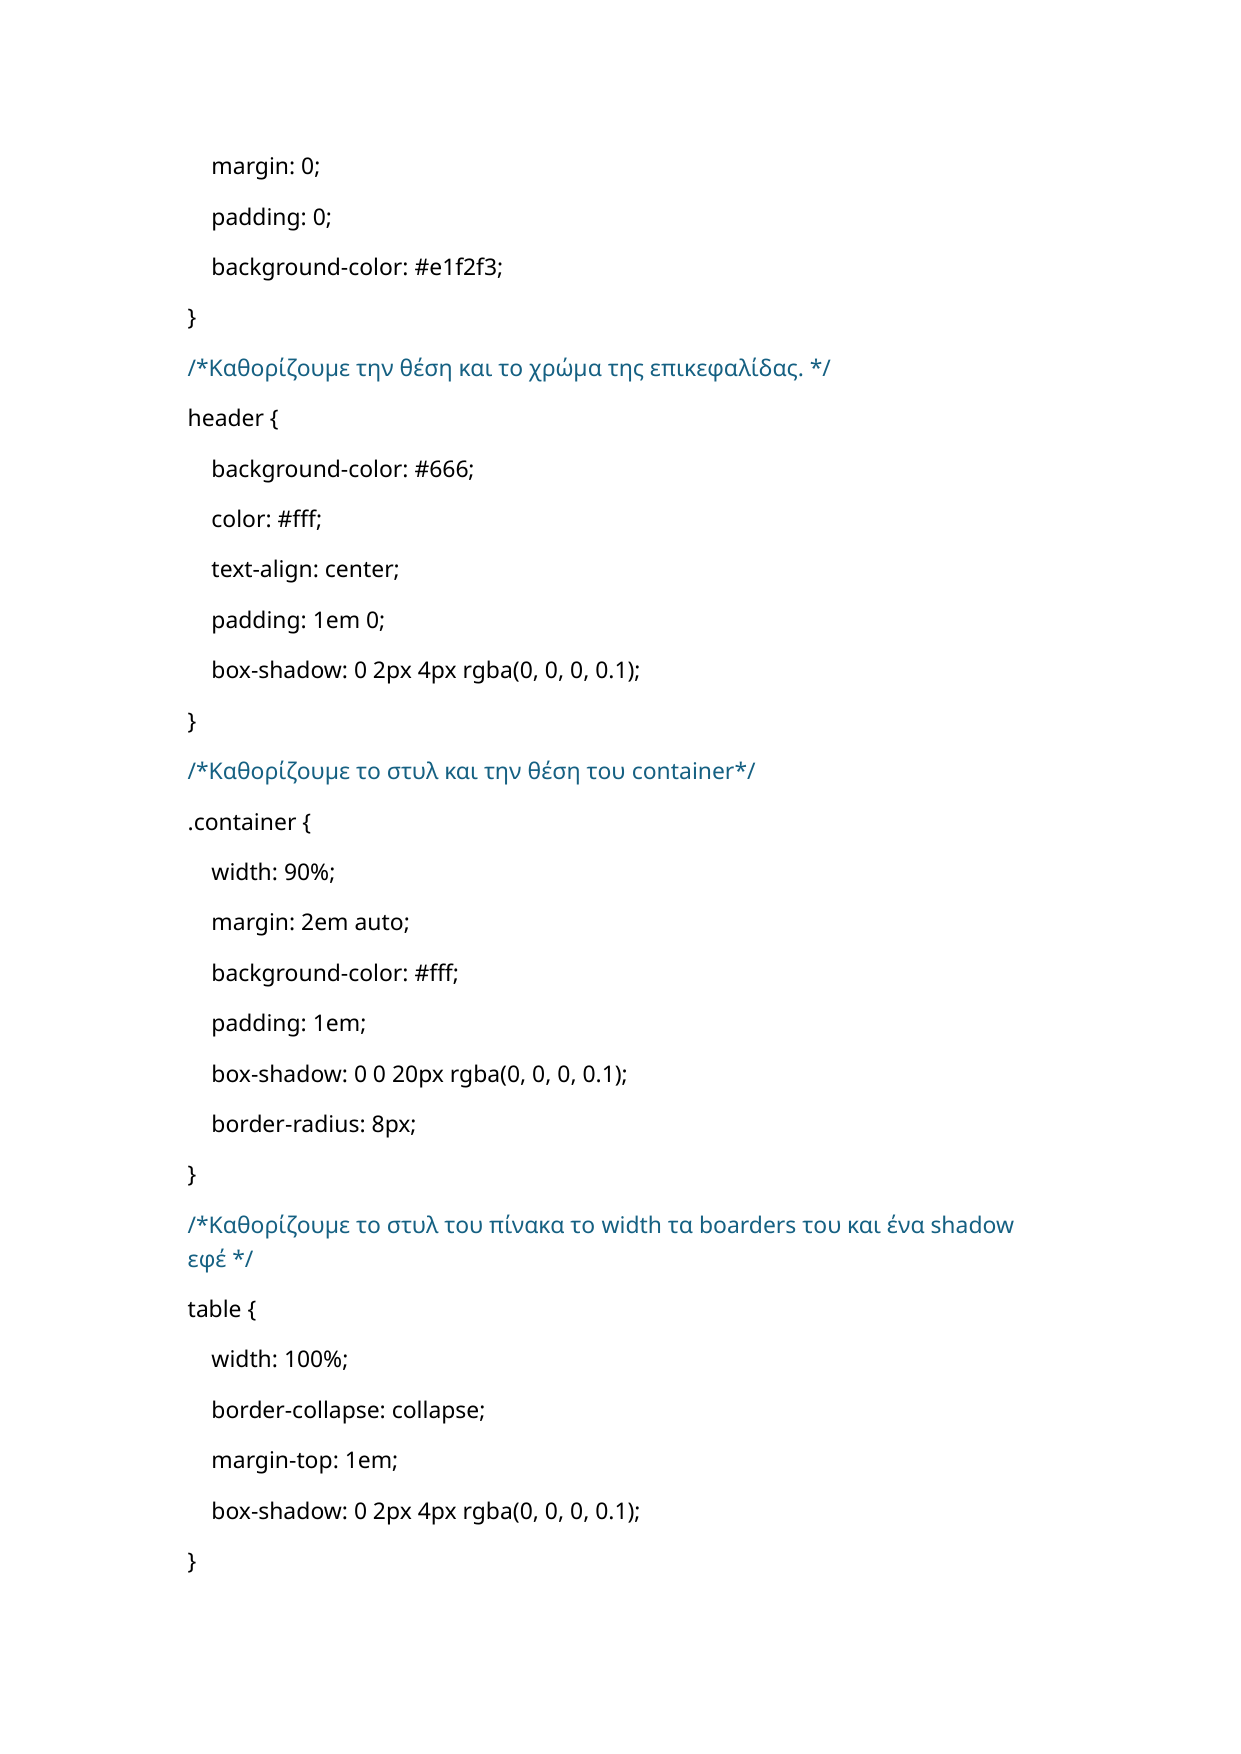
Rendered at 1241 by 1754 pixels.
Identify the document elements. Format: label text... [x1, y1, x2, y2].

text /*Καθορίζουμε το στυλ του πίνακα το width τα boarders του και ένα shadow εφέ */ [187, 1209, 1053, 1274]
text /*Καθορίζουμε την θέση και το χρώμα της επικεφαλίδας. */ [187, 352, 1053, 383]
text width: 90%; [187, 856, 1053, 887]
text background-color: #fff; [187, 957, 1053, 988]
text background-color: #666; [187, 452, 1053, 484]
text table { [187, 1293, 1053, 1324]
text } [187, 1545, 1053, 1576]
text .container { [187, 805, 1053, 837]
text color: #fff; [187, 503, 1053, 534]
text box-shadow: 0 0 20px rgba(0, 0, 0, 0.1); [187, 1057, 1053, 1089]
text margin-top: 1em; [187, 1444, 1053, 1475]
text width: 100%; [187, 1343, 1053, 1374]
text } [187, 301, 1053, 332]
text header { [187, 402, 1053, 433]
text margin: 0; [187, 150, 1053, 181]
text box-shadow: 0 2px 4px rgba(0, 0, 0, 0.1); [187, 654, 1053, 685]
text margin: 2em auto; [187, 906, 1053, 937]
text background-color: #e1f2f3; [187, 251, 1053, 282]
text /*Καθορίζουμε το στυλ και την θέση του container*/ [187, 755, 1053, 786]
text } [187, 1158, 1053, 1189]
text border-radius: 8px; [187, 1108, 1053, 1139]
text text-align: center; [187, 553, 1053, 584]
text border-collapse: collapse; [187, 1394, 1053, 1425]
text box-shadow: 0 2px 4px rgba(0, 0, 0, 0.1); [187, 1494, 1053, 1526]
text } [187, 704, 1053, 736]
text padding: 1em 0; [187, 604, 1053, 635]
text padding: 1em; [187, 1007, 1053, 1038]
text padding: 0; [187, 200, 1053, 232]
